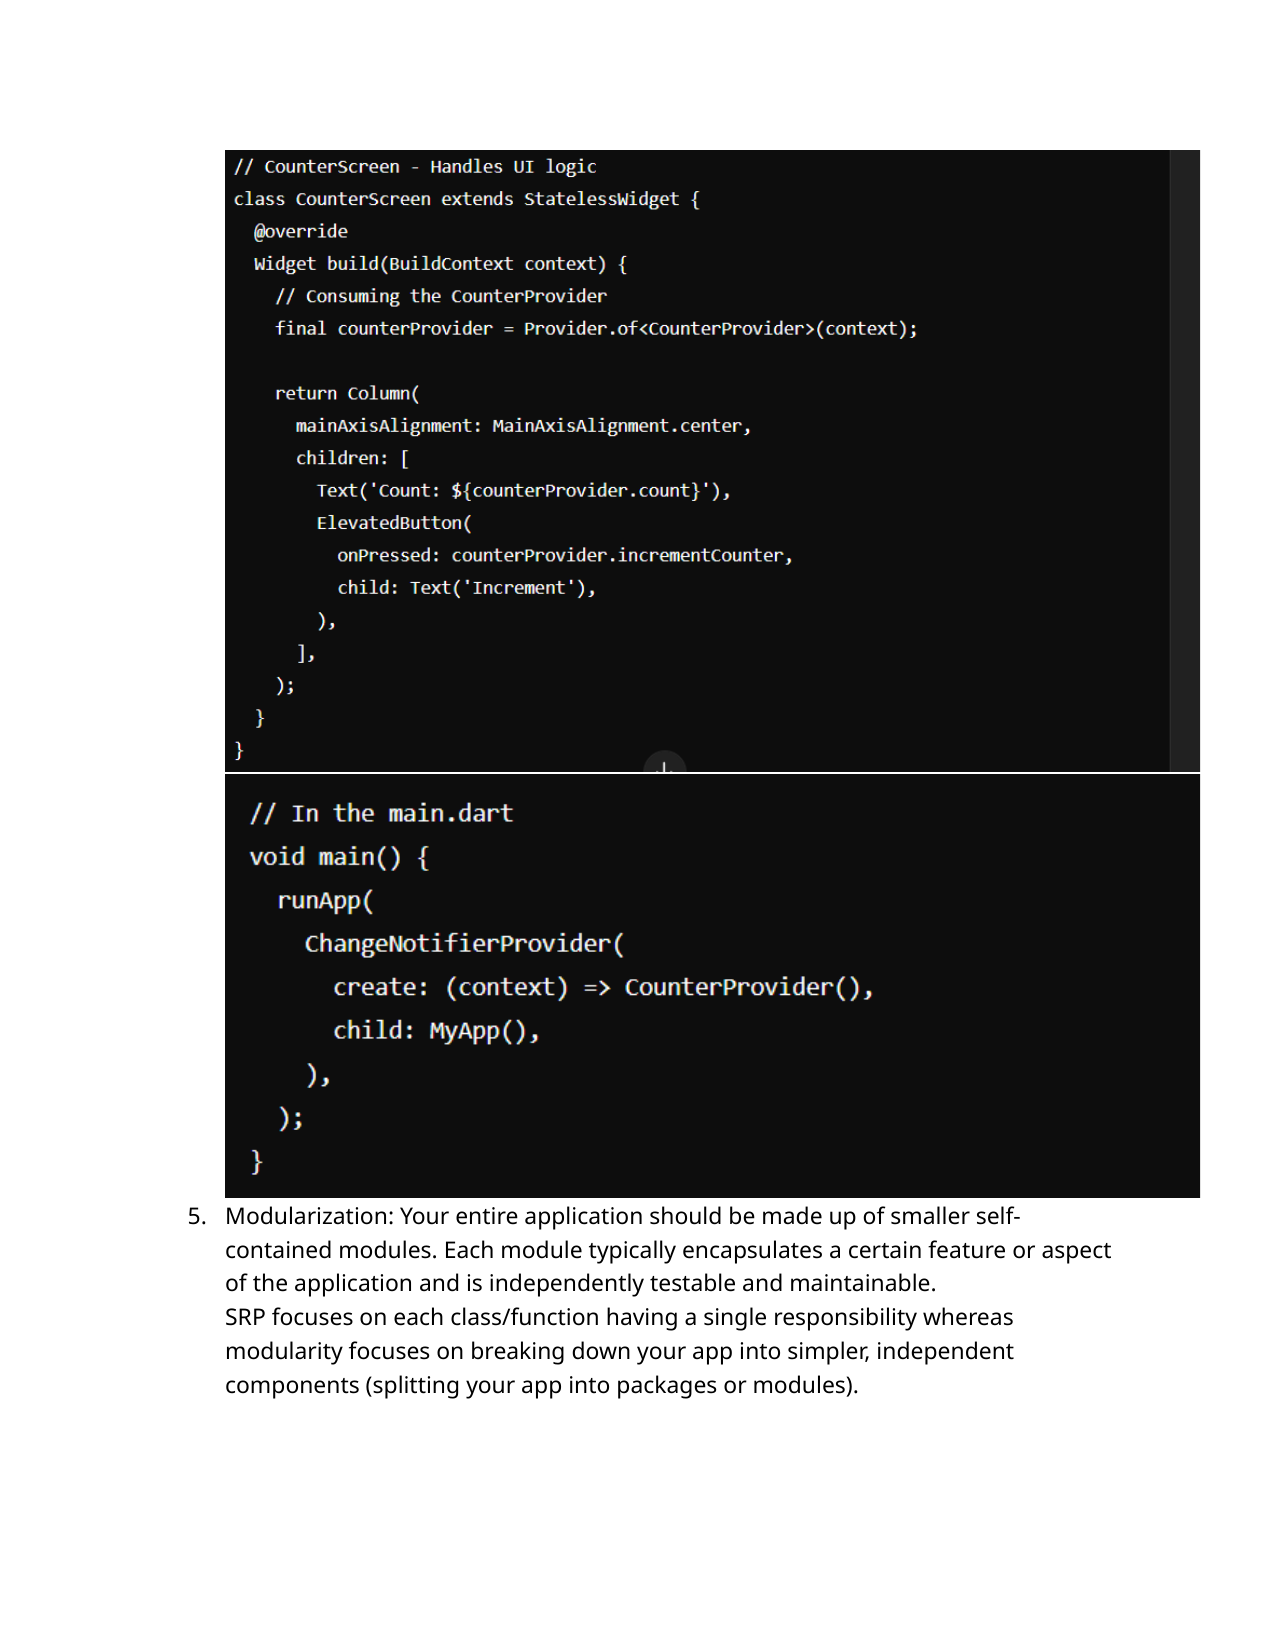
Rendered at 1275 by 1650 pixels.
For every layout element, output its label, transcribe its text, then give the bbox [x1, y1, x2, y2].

list Modularization: Your entire application should be made up of smaller self-contained modules. Each module typically encapsulates a certain feature or aspect of the application and is independently testable and maintainable. [187, 1200, 1125, 1299]
list SRP focuses on each class/function having a single responsibility whereas modularity focuses on breaking down your app into simpler, independent components (splitting your app into packages or modules). [225, 1301, 1125, 1400]
picture [225, 774, 1200, 1198]
picture [225, 150, 1200, 772]
